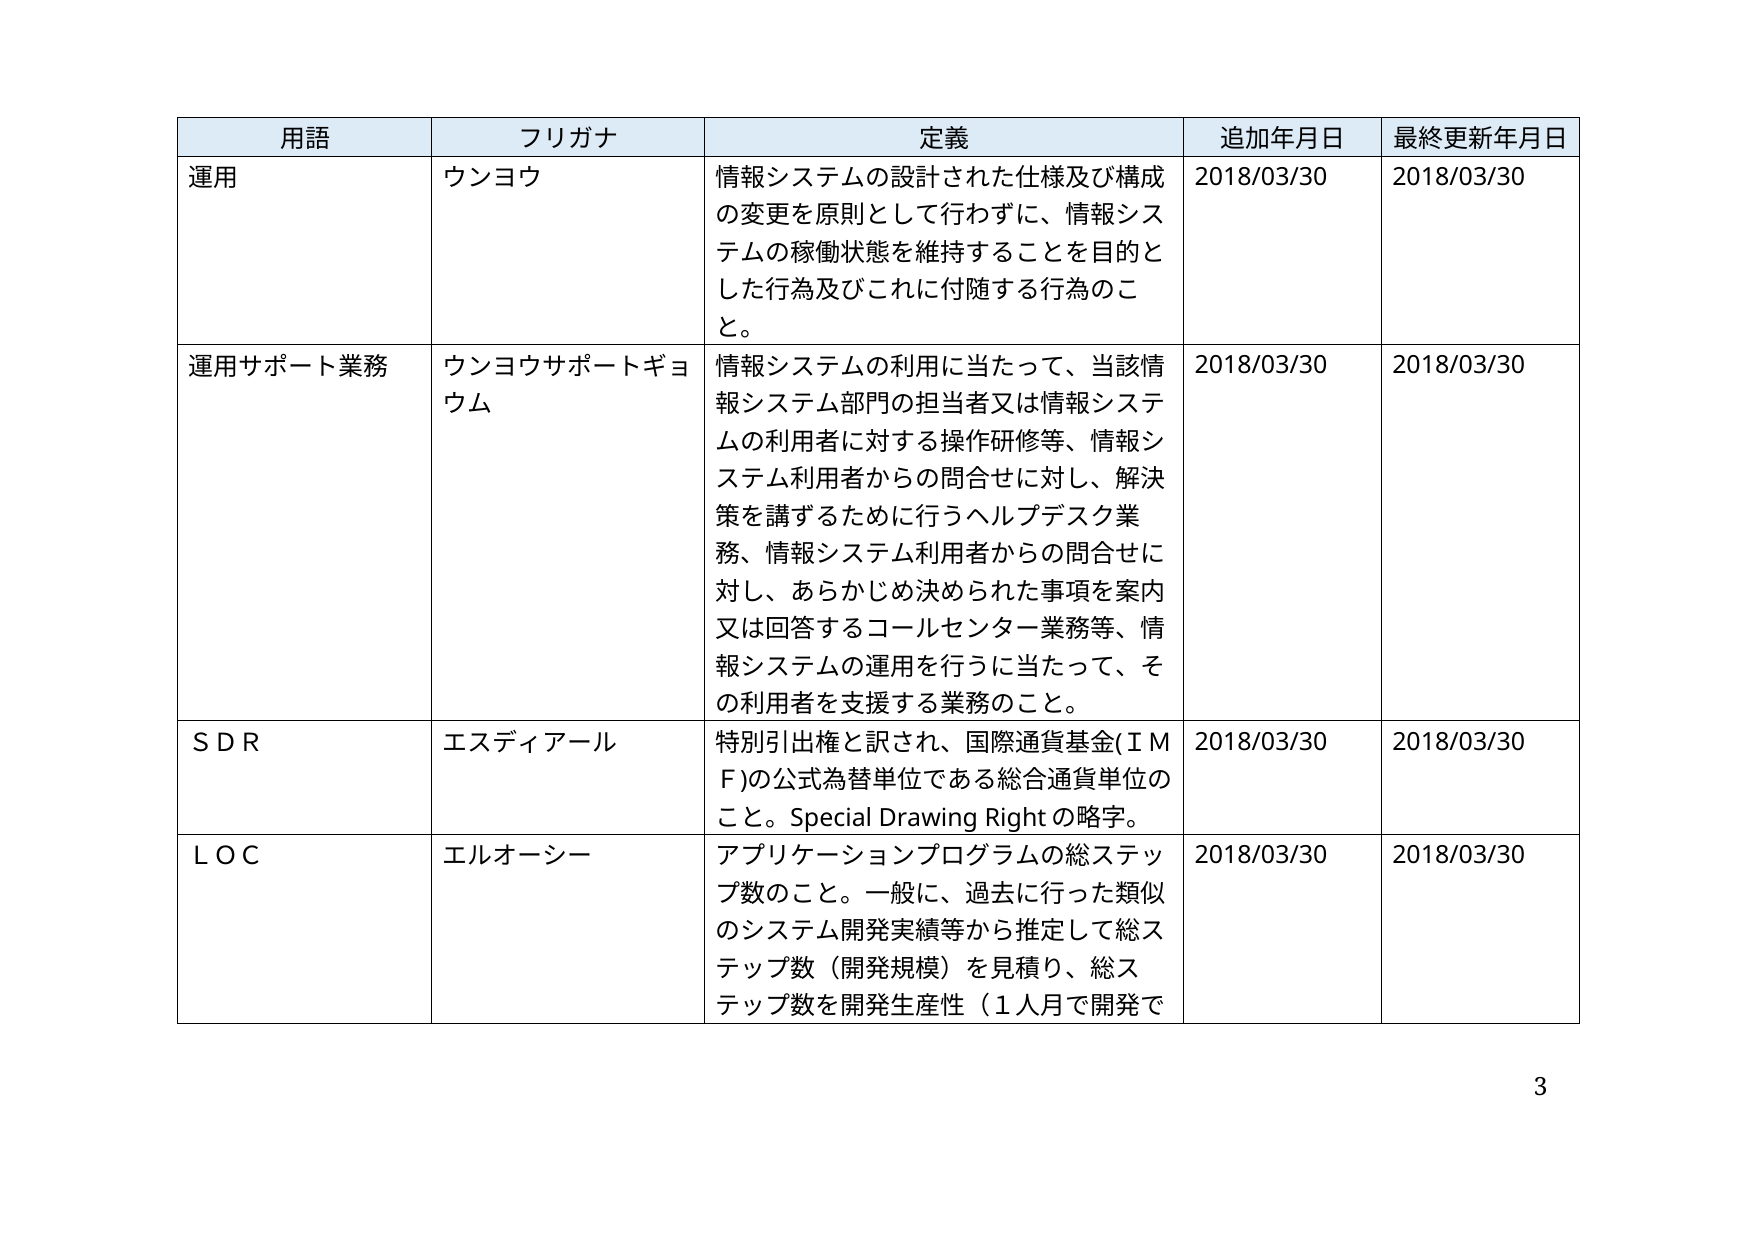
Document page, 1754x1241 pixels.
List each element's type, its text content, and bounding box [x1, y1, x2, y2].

table_cell エルオーシー [432, 835, 704, 1022]
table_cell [705, 835, 1183, 1022]
table_cell 運用サポート業務 [178, 345, 431, 720]
table_header 追加年月日 [1184, 118, 1381, 156]
table_cell 2018/03/30 [1184, 345, 1381, 720]
table_cell 2018/03/30 [1382, 835, 1579, 1022]
table_cell ＬＯＣ [178, 835, 431, 1022]
table_cell 情報システムの利用に当たって、当該情報システム部門の担当者又は情報システムの利用者に対する操作研修等、情報システム利用者からの問合せに対し、解決策を講ずるために行うヘルプデスク業務、情報システム利用者からの問合せに対し、あらかじめ決められた事項を案内又は回答するコールセンター業務等、情報システムの運用を行うに当たって、その利用者を支援する業務のこと。 [705, 345, 1183, 720]
table_cell 運用 [178, 157, 431, 344]
table_cell 2018/03/30 [1184, 835, 1381, 1022]
table_header 用語 [178, 118, 431, 156]
table_cell 2018/03/30 [1382, 345, 1579, 720]
table_cell 2018/03/30 [1382, 721, 1579, 834]
table_header 最終更新年月日 [1382, 118, 1579, 156]
table_cell ウンヨウ [432, 157, 704, 344]
table_cell 2018/03/30 [1184, 721, 1381, 834]
table_header 定義 [705, 118, 1183, 156]
table_cell ＳＤＲ [178, 721, 431, 834]
table_cell 特別引出権と訳され、国際通貨基金(ＩＭＦ)の公式為替単位である総合通貨単位のこと。Special Drawing Rightの略字。 [705, 721, 1183, 834]
table_header フリガナ [432, 118, 704, 156]
table_cell 情報システムの設計された仕様及び構成の変更を原則として行わずに、情報システムの稼働状態を維持することを目的とした行為及びこれに付随する行為のこと。 [705, 157, 1183, 344]
table_cell ウンヨウサポートギョウム [432, 345, 704, 720]
table_cell 2018/03/30 [1184, 157, 1381, 344]
table_cell 2018/03/30 [1382, 157, 1579, 344]
table_cell エスディアール [432, 721, 704, 834]
